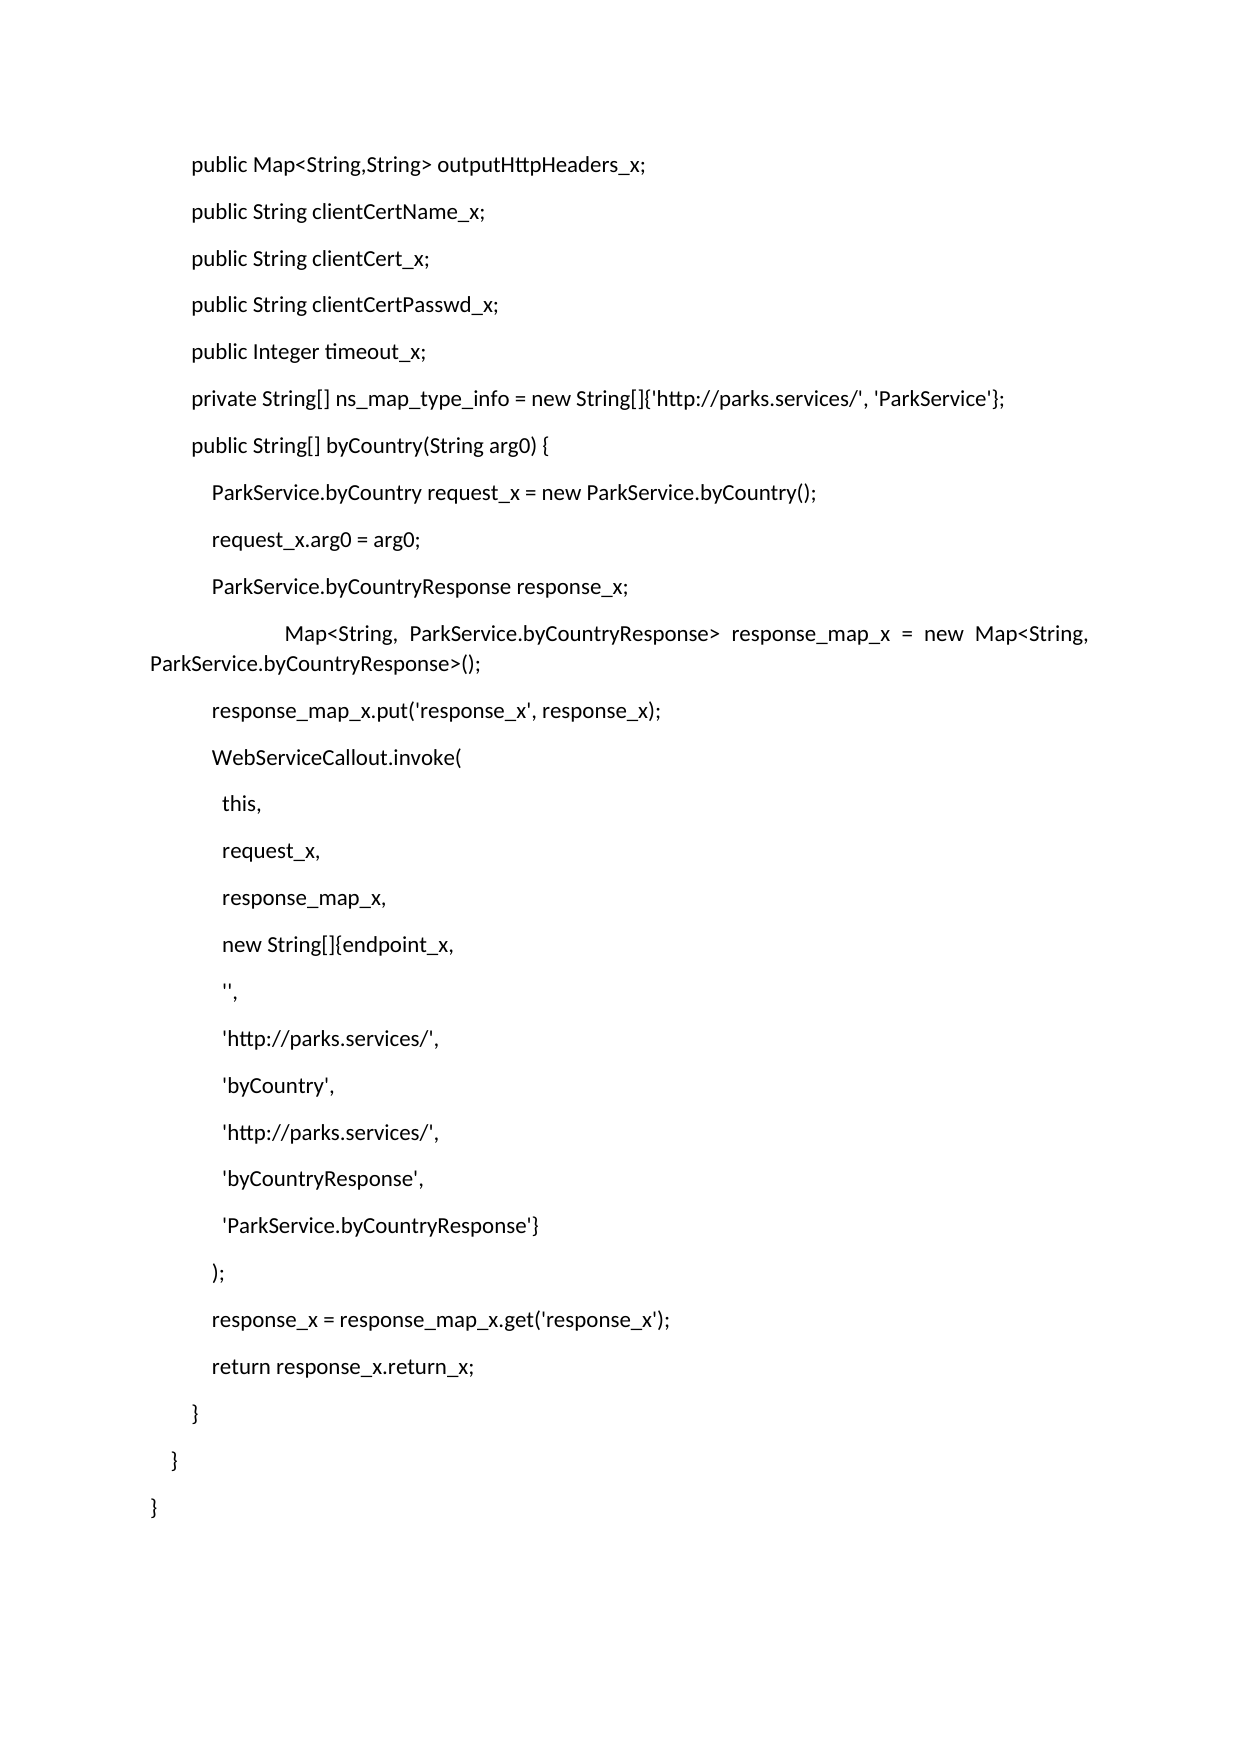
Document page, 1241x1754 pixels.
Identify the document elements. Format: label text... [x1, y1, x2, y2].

text 'ParkService.byCountryResponse'} [150, 1211, 1090, 1239]
text public String clientCertName_x; [150, 197, 1090, 225]
text response_map_x, [150, 883, 1090, 911]
text new String[]{endpoint_x, [150, 930, 1090, 958]
text public Map<String,String> outputHttpHeaders_x; [150, 150, 1090, 178]
text request_x.arg0 = arg0; [150, 525, 1090, 553]
text 'http://parks.services/', [150, 1118, 1090, 1146]
text public Integer timeout_x; [150, 337, 1090, 366]
text this, [150, 789, 1090, 818]
text ParkService.byCountryResponse response_x; [150, 572, 1090, 600]
text WebServiceCallout.invoke( [150, 743, 1090, 771]
text return response_x.return_x; [150, 1352, 1090, 1380]
text } [150, 1493, 1090, 1521]
text } [150, 1446, 1090, 1474]
text 'http://parks.services/', [150, 1024, 1090, 1052]
text '', [150, 977, 1090, 1005]
text private String[] ns_map_type_info = new String[]{'http://parks.services/', 'ParkService'}; [150, 384, 1090, 412]
text response_map_x.put('response_x', response_x); [150, 696, 1090, 724]
text Map<String, ParkService.byCountryResponse> response_map_x = new Map<String, ParkService.byCountryResponse>(); [150, 619, 1090, 677]
text 'byCountryResponse', [150, 1164, 1090, 1193]
text request_x, [150, 836, 1090, 864]
text } [150, 1399, 1090, 1427]
text ); [150, 1258, 1090, 1286]
text response_x = response_map_x.get('response_x'); [150, 1305, 1090, 1333]
text ParkService.byCountry request_x = new ParkService.byCountry(); [150, 478, 1090, 506]
text public String clientCert_x; [150, 244, 1090, 272]
text 'byCountry', [150, 1071, 1090, 1099]
text public String clientCertPasswd_x; [150, 291, 1090, 319]
text public String[] byCountry(String arg0) { [150, 431, 1090, 459]
